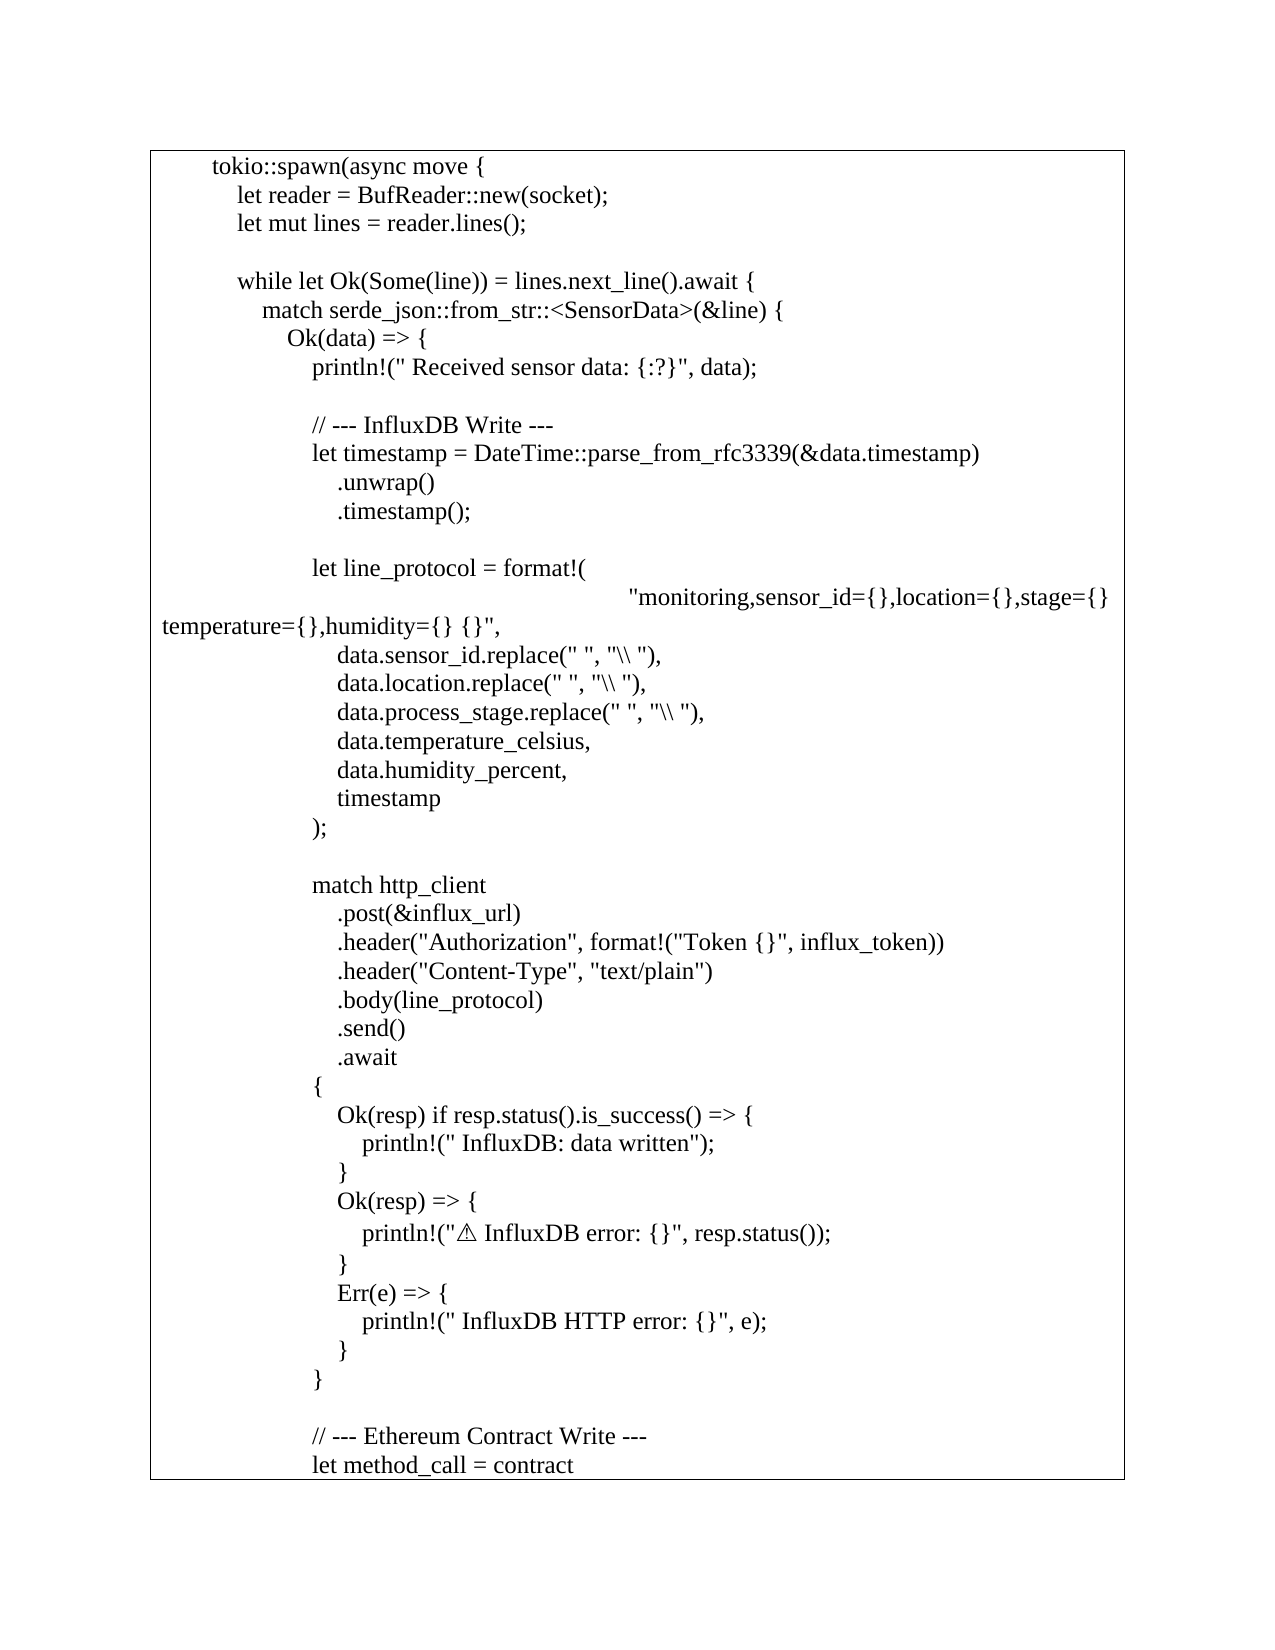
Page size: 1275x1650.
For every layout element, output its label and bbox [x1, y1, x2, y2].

table_header [151, 151, 1124, 1479]
